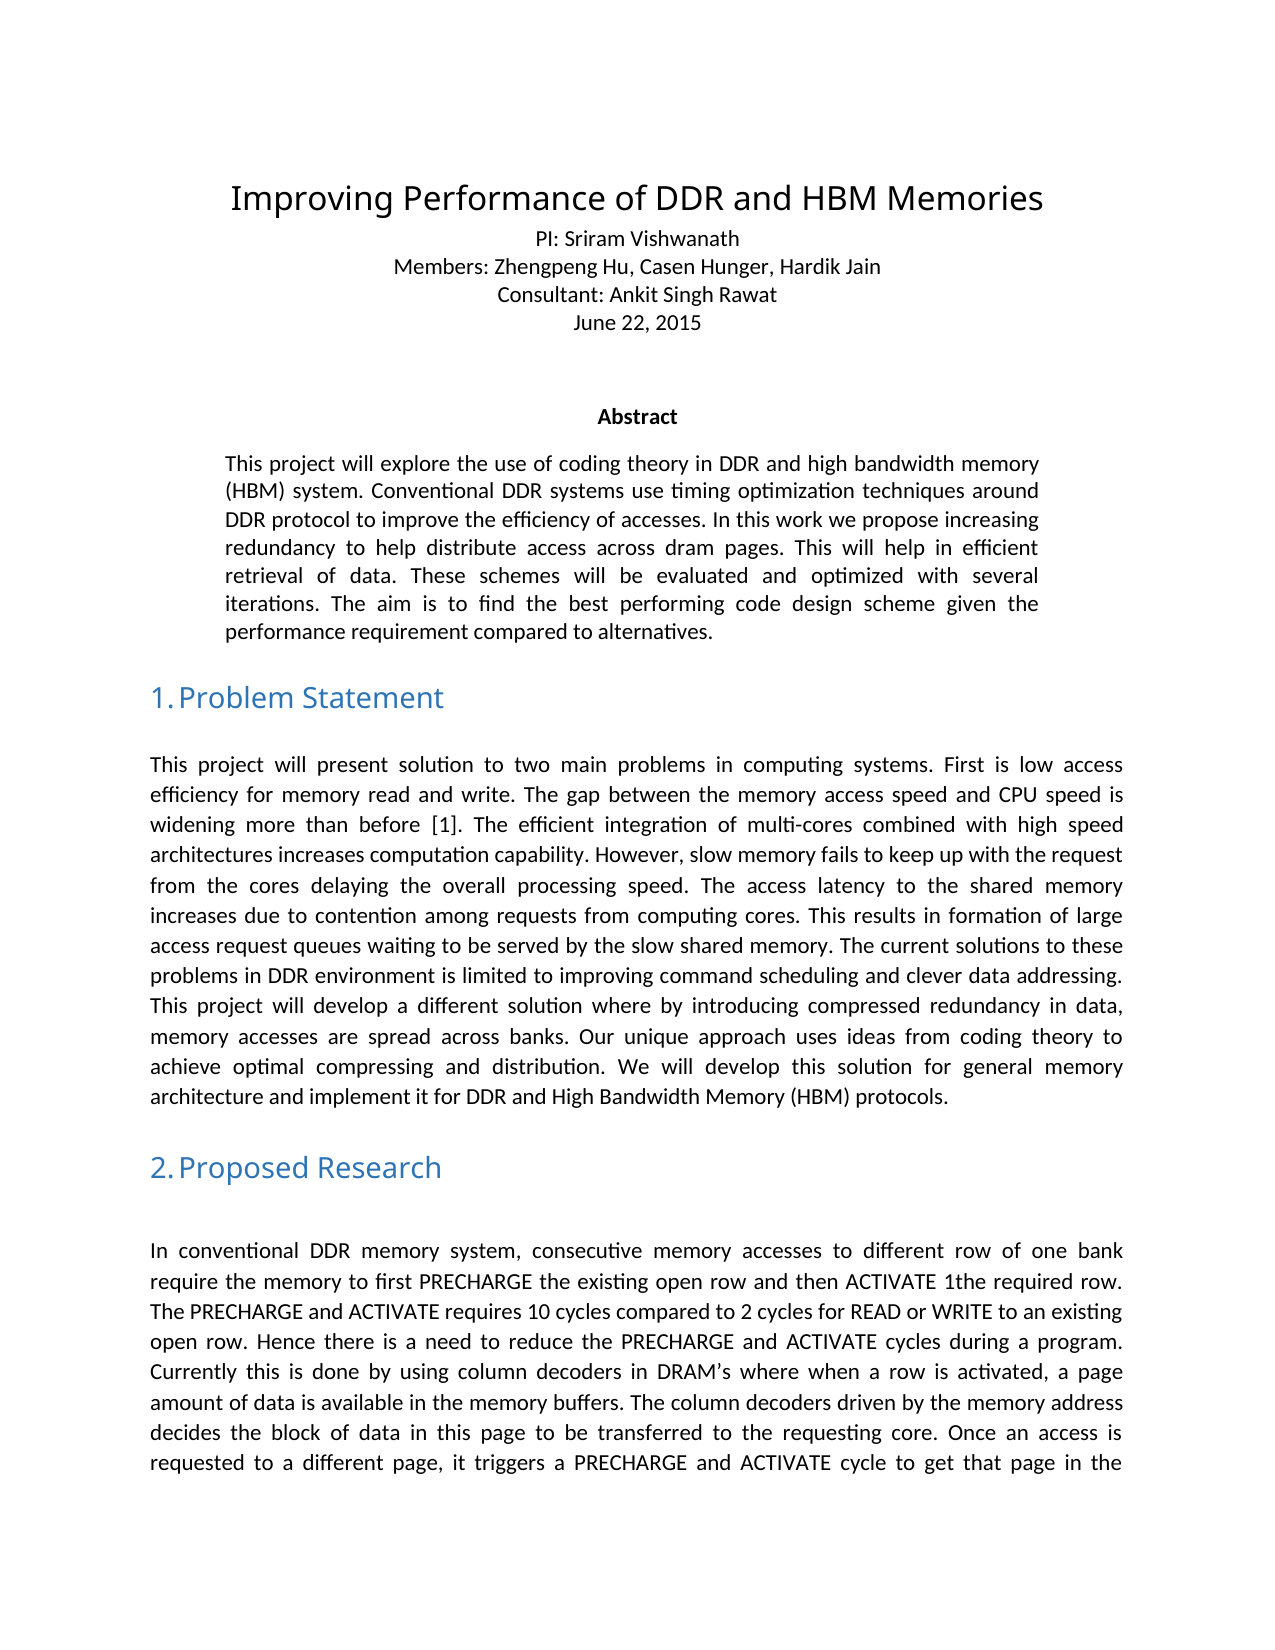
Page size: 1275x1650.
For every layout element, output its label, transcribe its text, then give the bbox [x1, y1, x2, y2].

text This project will explore the use of coding theory in DDR and high bandwidth memory (HBM) system. Conventional DDR systems use timing optimization techniques around DDR protocol to improve the efficiency of accesses. In this work we propose increasing redundancy to help distribute access across dram pages. This will help in efficient retrieval of data. These schemes will be evaluated and optimized with several iterations. The aim is to find the best performing code design scheme given the performance requirement compared to alternatives. [225, 449, 1041, 645]
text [150, 1237, 1125, 1476]
text PI: Sriram Vishwanath [150, 224, 1125, 252]
subtitle Improving Performance of DDR and HBM Memories [150, 175, 1125, 220]
text Abstract [150, 402, 1125, 430]
text This project will present solution to two main problems in computing systems. First is low access efficiency for memory read and write. The gap between the memory access speed and CPU speed is widening more than before. The efficient integration of multi-cores combined with high speed architectures increases computation capability. However, slow memory fails to keep up with the request from the cores delaying the overall processing speed. The access latency to the shared memory increases due to contention among requests from computing cores. This results in formation of large access request queues waiting to be served by the slow shared memory. The current solutions to these problems in DDR environment is limited to improving command scheduling and clever data addressing. This project will develop a different solution where by introducing compressed redundancy in data, memory accesses are spread across banks. Our unique approach uses ideas from coding theory to achieve optimal compressing and distribution. We will develop this solution for general memory architecture and implement it for DDR and High Bandwidth Memory (HBM) protocols. [150, 750, 1125, 1110]
text Members: Zhengpeng Hu, Casen Hunger, Hardik Jain [150, 252, 1125, 280]
subtitle Problem Statement [150, 677, 1125, 717]
subtitle Proposed Research [150, 1147, 1125, 1187]
text June 22, 2015 [150, 308, 1125, 336]
text Consultant: Ankit Singh Rawat [150, 280, 1125, 308]
